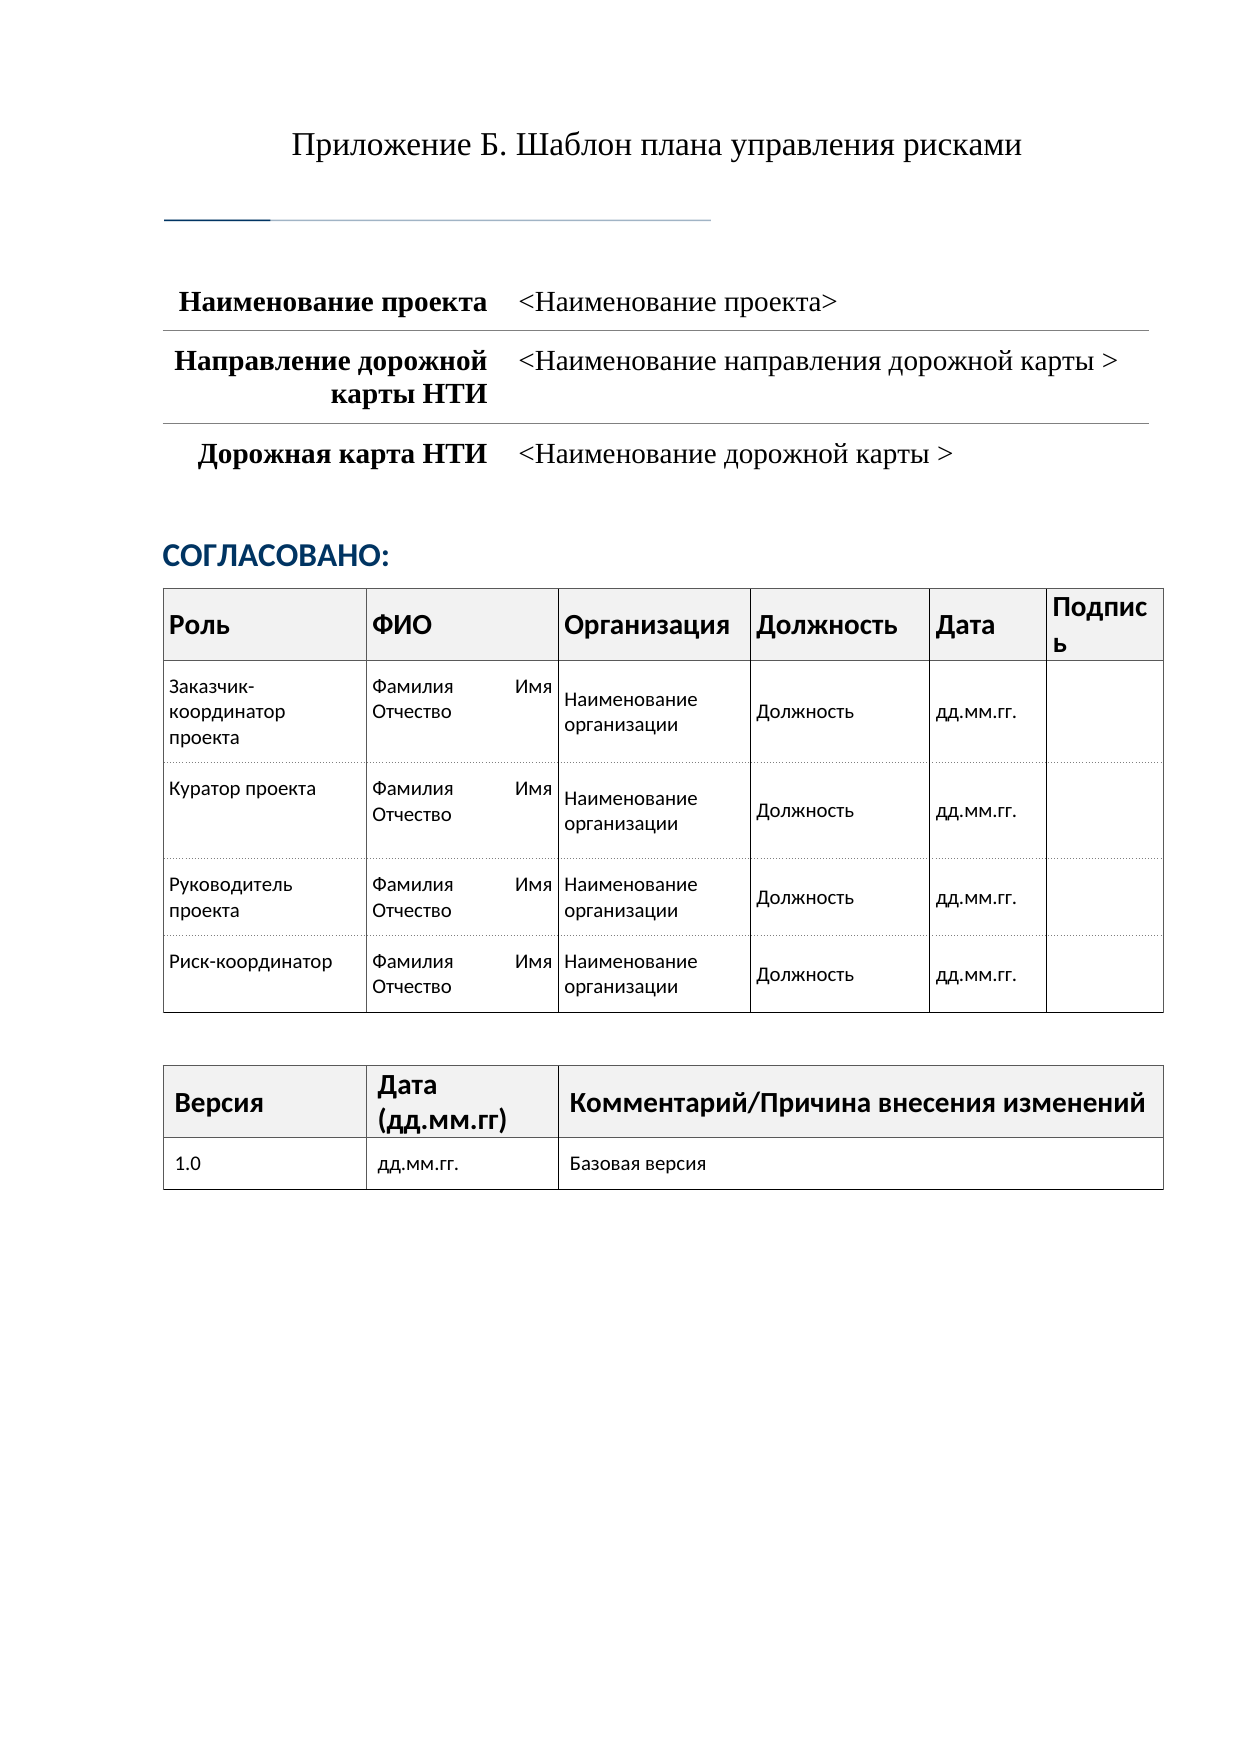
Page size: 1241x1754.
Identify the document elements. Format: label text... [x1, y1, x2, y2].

table_cell Руководитель проекта [164, 858, 366, 935]
table_cell дд.мм.гг. [930, 935, 1046, 1012]
table_header Версия [164, 1066, 366, 1137]
table_cell 1.0 [164, 1138, 366, 1188]
table_cell Фамилия Имя Отчество [367, 935, 558, 1012]
subtitle Приложение Б. Шаблон плана управления рисками [162, 124, 1152, 163]
table_cell дд.мм.гг. [930, 762, 1046, 858]
table_cell Базовая версия [559, 1138, 1163, 1188]
table_cell Фамилия Имя Отчество [367, 858, 558, 935]
table_header ФИО [367, 589, 558, 660]
table_cell Должность [751, 762, 929, 858]
table_cell Наименование организации [559, 762, 750, 858]
table_cell Фамилия Имя Отчество [367, 661, 558, 762]
table_header Роль [164, 589, 366, 660]
table_cell дд.мм.гг. [367, 1138, 558, 1188]
table_cell Куратор проекта [164, 762, 366, 858]
table_cell <Наименование направления дорожной карты > [499, 331, 1148, 423]
table_cell дд.мм.гг. [930, 858, 1046, 935]
table_cell Наименование организации [559, 858, 750, 935]
table_cell <Наименование дорожной карты > [499, 424, 1148, 482]
table_cell Риск-координатор [164, 935, 366, 1012]
table_cell Должность [751, 858, 929, 935]
table_cell дд.мм.гг. [930, 661, 1046, 762]
table_header Комментарий/Причина внесения изменений [559, 1066, 1163, 1137]
table_header Дата [930, 589, 1046, 660]
table_cell Направление дорожной карты НТИ [163, 331, 498, 423]
table_cell Фамилия Имя Отчество [367, 762, 558, 858]
table_cell Наименование организации [559, 935, 750, 1012]
table_header <Наименование проекта> [499, 272, 1148, 330]
table_cell [1047, 661, 1163, 762]
table_cell [1047, 935, 1163, 1012]
text Согласовано: [162, 534, 1152, 575]
table_cell Должность [751, 935, 929, 1012]
table_header Наименование проекта [163, 272, 498, 330]
table_cell [1047, 762, 1163, 858]
table_cell Должность [751, 661, 929, 762]
table_cell Наименование организации [559, 661, 750, 762]
table_cell Заказчик-координатор проекта [164, 661, 366, 762]
table_header Дата (дд.мм.гг) [367, 1066, 558, 1137]
table_header Организация [559, 589, 750, 660]
table_header Подпись [1047, 589, 1163, 660]
table_cell [1047, 858, 1163, 935]
table_header Должность [751, 589, 929, 660]
table_cell Дорожная карта НТИ [163, 424, 498, 482]
